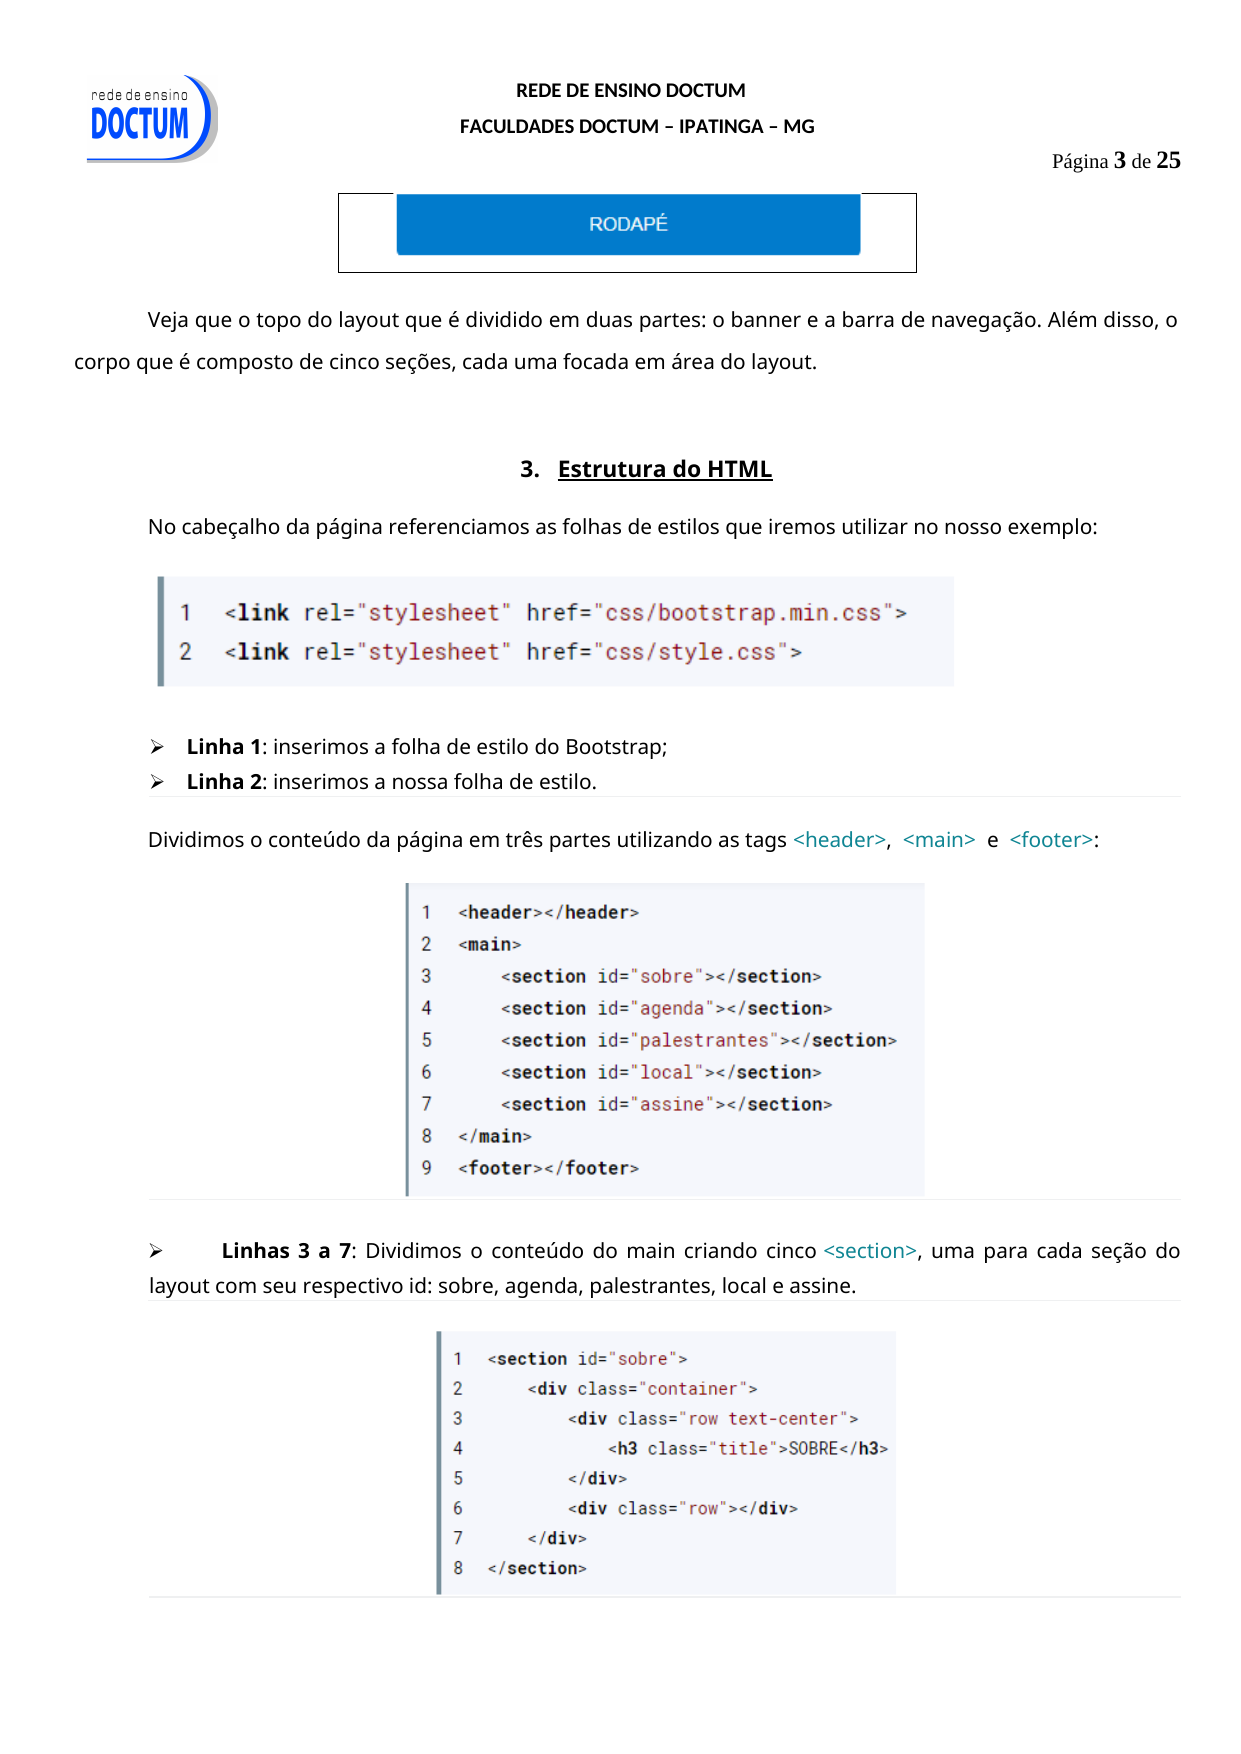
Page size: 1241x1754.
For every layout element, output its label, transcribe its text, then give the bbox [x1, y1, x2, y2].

list Linha 1: inserimos a folha de estilo do Bootstrap; [149, 725, 1181, 760]
table_header [339, 194, 916, 272]
text No cabeçalho da página referenciamos as folhas de estilos que iremos utilizar no nosso exemplo: [74, 512, 1181, 541]
picture [86, 75, 218, 163]
picture [147, 569, 955, 696]
text Dividimos o conteúdo da página em três partes utilizando as tags <header>, <main> e <footer>: [74, 826, 1181, 854]
picture [405, 883, 925, 1199]
picture [393, 193, 862, 258]
list Linha 2: inserimos a nossa folha de estilo. [149, 760, 1181, 796]
picture [433, 1329, 897, 1596]
text Veja que o topo do layout que é dividido em duas partes: o banner e a barra de navegação. Além disso, o corpo que é composto de cinco seções, cada uma focada em área do layout. [74, 305, 1181, 376]
list Linhas 3 a 7: Dividimos o conteúdo do main criando cinco <section>, uma para cada seção do layout com seu respectivo id: sobre, agenda, palestrantes, local e assine. [148, 1229, 1181, 1300]
list Estrutura do HTML [111, 453, 1181, 484]
